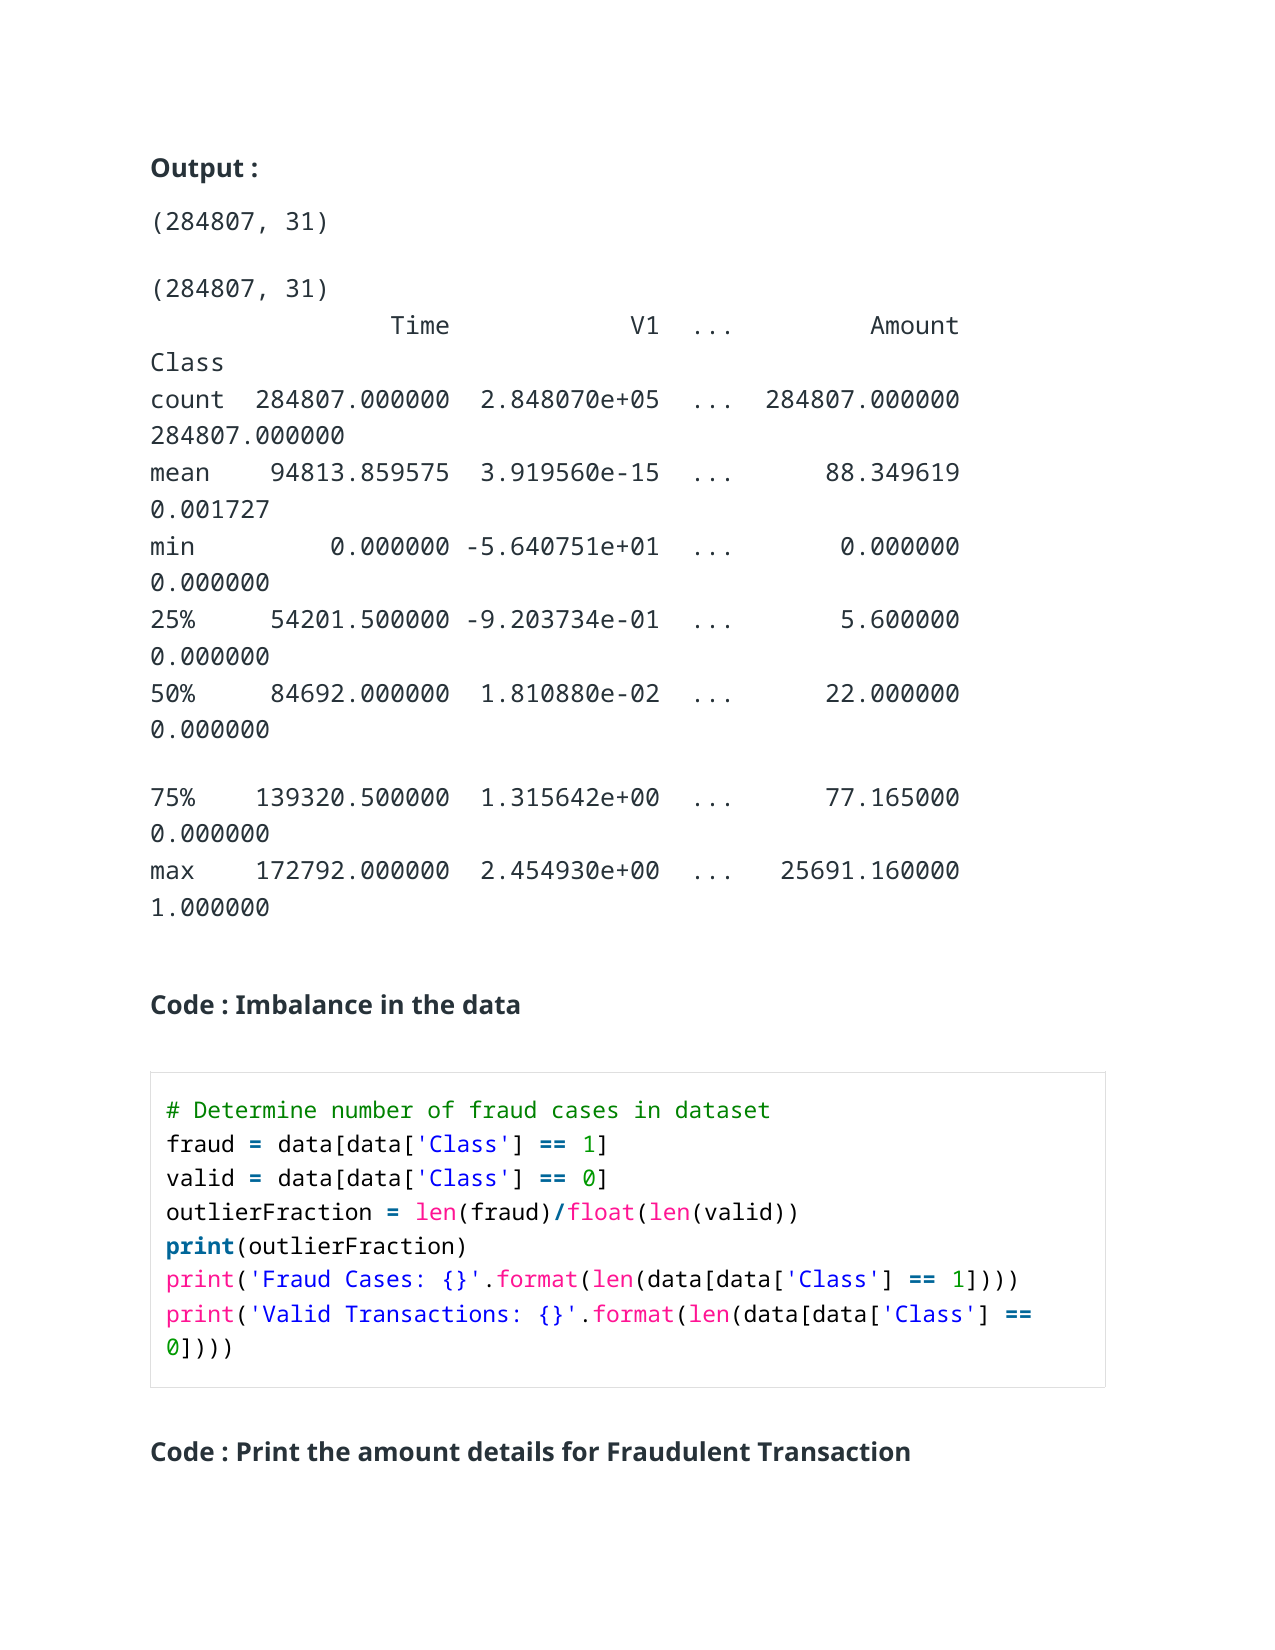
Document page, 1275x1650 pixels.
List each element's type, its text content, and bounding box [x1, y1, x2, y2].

text (284807, 31) (284807, 31) Time V1 ... Amount Class count 284807.000000 2.848070e+05 ... 284807.000000 284807.000000 mean 94813.859575 3.919560e-15 ... 88.349619 0.001727 min 0.000000 -5.640751e+01 ... 0.000000 0.000000 25% 54201.500000 -9.203734e-01 ... 5.600000 0.000000 50% 84692.000000 1.810880e-02 ... 22.000000 0.000000 75% 139320.500000 1.315642e+00 ... 77.165000 0.000000 max 172792.000000 2.454930e+00 ... 25691.160000 1.000000 Code : Imbalance in the data [150, 204, 1125, 1052]
text Code : Print the amount details for Fraudulent Transaction [150, 1434, 1125, 1469]
table_header # Determine number of fraud cases in dataset fraud = data[data['Class'] == 1] valid = data[data['Class'] == 0] outlierFraction = len(fraud)/float(len(valid)) print(outlierFraction) print('Fraud Cases: {}'.format(len(data[data['Class'] == 1]))) print('Valid Transactions: {}'.format(len(data[data['Class'] == 0]))) [151, 1073, 1105, 1386]
text Output : [150, 150, 1125, 186]
